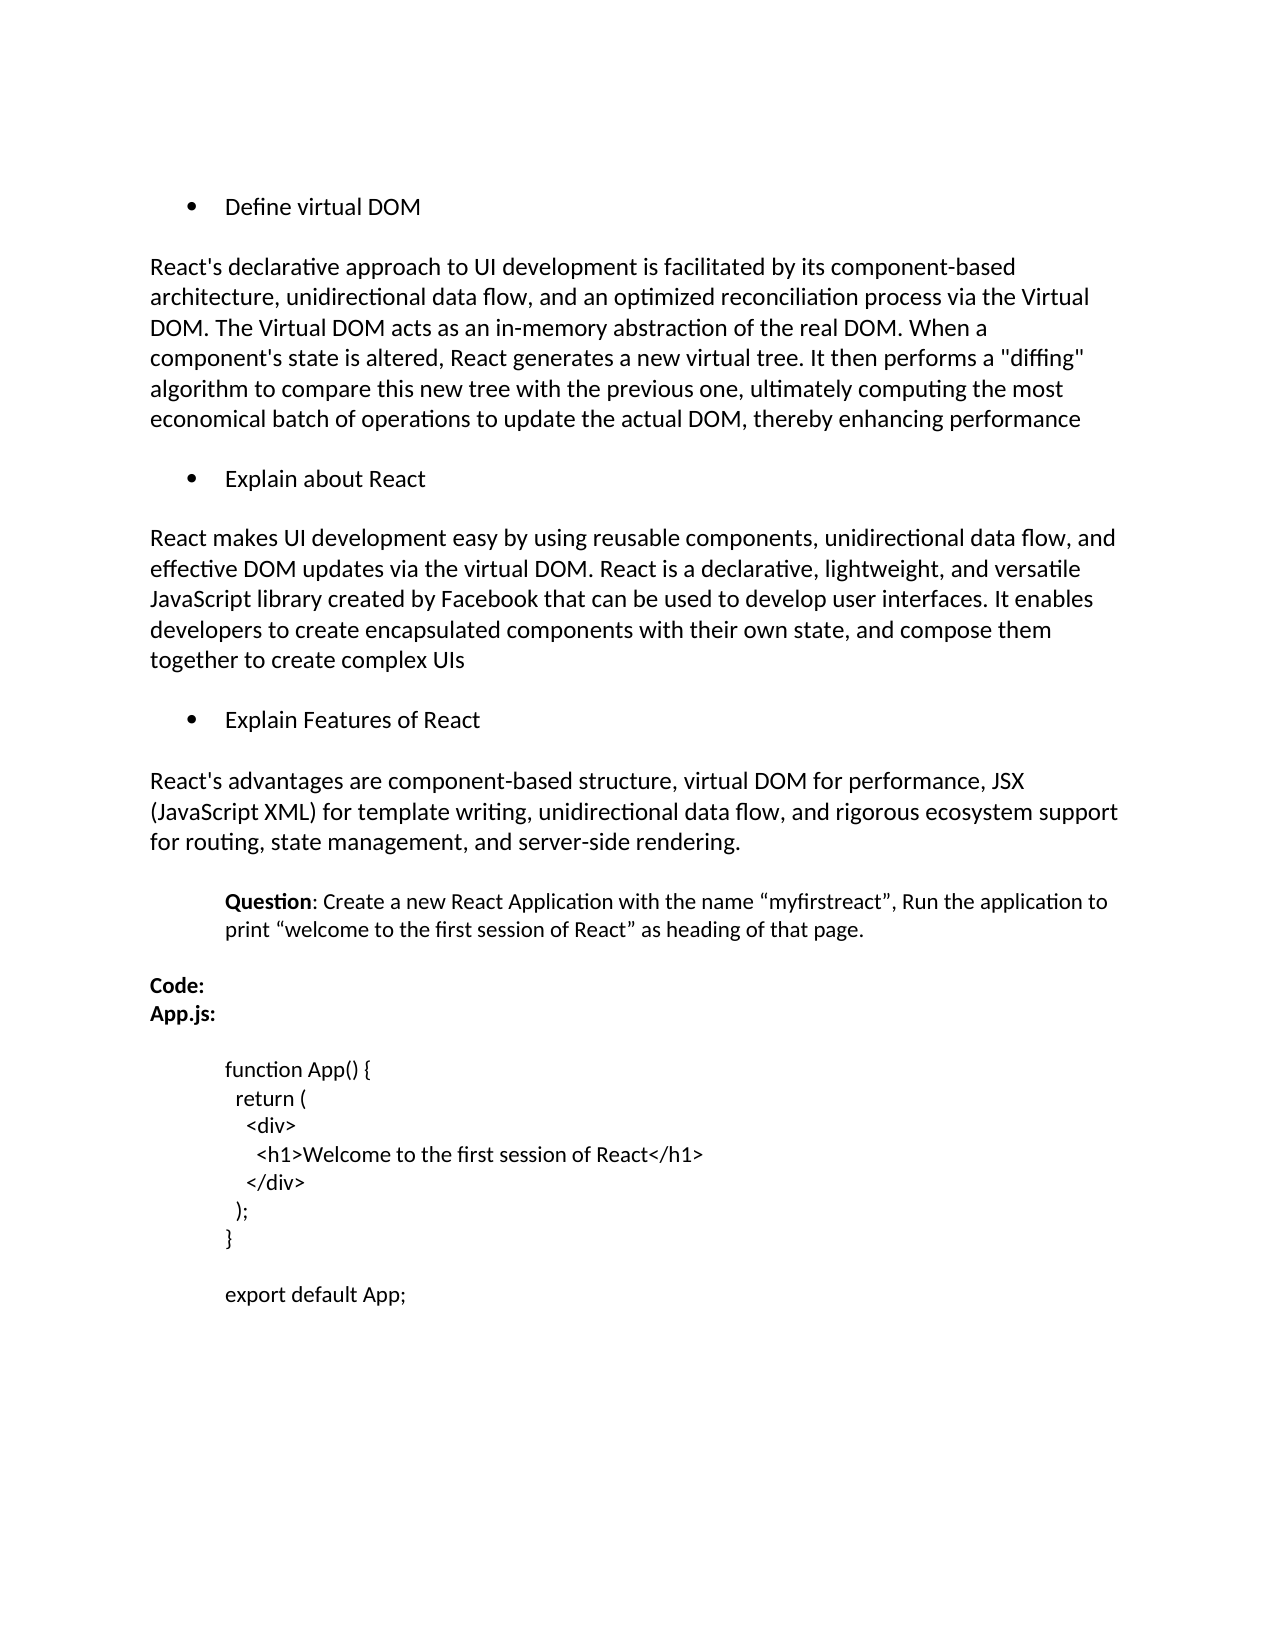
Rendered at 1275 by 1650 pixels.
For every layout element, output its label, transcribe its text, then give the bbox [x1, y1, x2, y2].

list <h1>Welcome to the first session of React</h1> [225, 1140, 1125, 1168]
list </div> [225, 1168, 1125, 1196]
list Explain Features of React [187, 704, 1125, 735]
text React's declarative approach to UI development is facilitated by its component-based architecture, unidirectional data flow, and an optimized reconciliation process via the Virtual DOM. The Virtual DOM acts as an in-memory abstraction of the real DOM. When a component's state is altered, React generates a new virtual tree. It then performs a "diffing" algorithm to compare this new tree with the previous one, ultimately computing the most economical batch of operations to update the actual DOM, thereby enhancing performance [150, 251, 1125, 434]
list App.js: [150, 999, 1125, 1028]
list React's advantages are component-based structure, virtual DOM for performance, JSX (JavaScript XML) for template writing, unidirectional data flow, and rigorous ecosystem support for routing, state management, and server-side rendering. [150, 765, 1125, 857]
list ); [225, 1196, 1125, 1224]
list Explain about React [187, 463, 1125, 493]
list Code: [150, 972, 1125, 999]
list export default App; [225, 1280, 1125, 1308]
list function App() { [225, 1056, 1125, 1084]
list } [225, 1224, 1125, 1252]
list <div> [225, 1112, 1125, 1140]
text React makes UI development easy by using reusable components, unidirectional data flow, and effective DOM updates via the virtual DOM. React is a declarative, lightweight, and versatile JavaScript library created by Facebook that can be used to develop user interfaces. It enables developers to create encapsulated components with their own state, and compose them together to create complex UIs [150, 523, 1125, 675]
list return ( [225, 1084, 1125, 1112]
list Define virtual DOM [187, 191, 1125, 221]
list Question: Create a new React Application with the name “myfirstreact”, Run the application to print “welcome to the first session of React” as heading of that page. [225, 887, 1125, 943]
